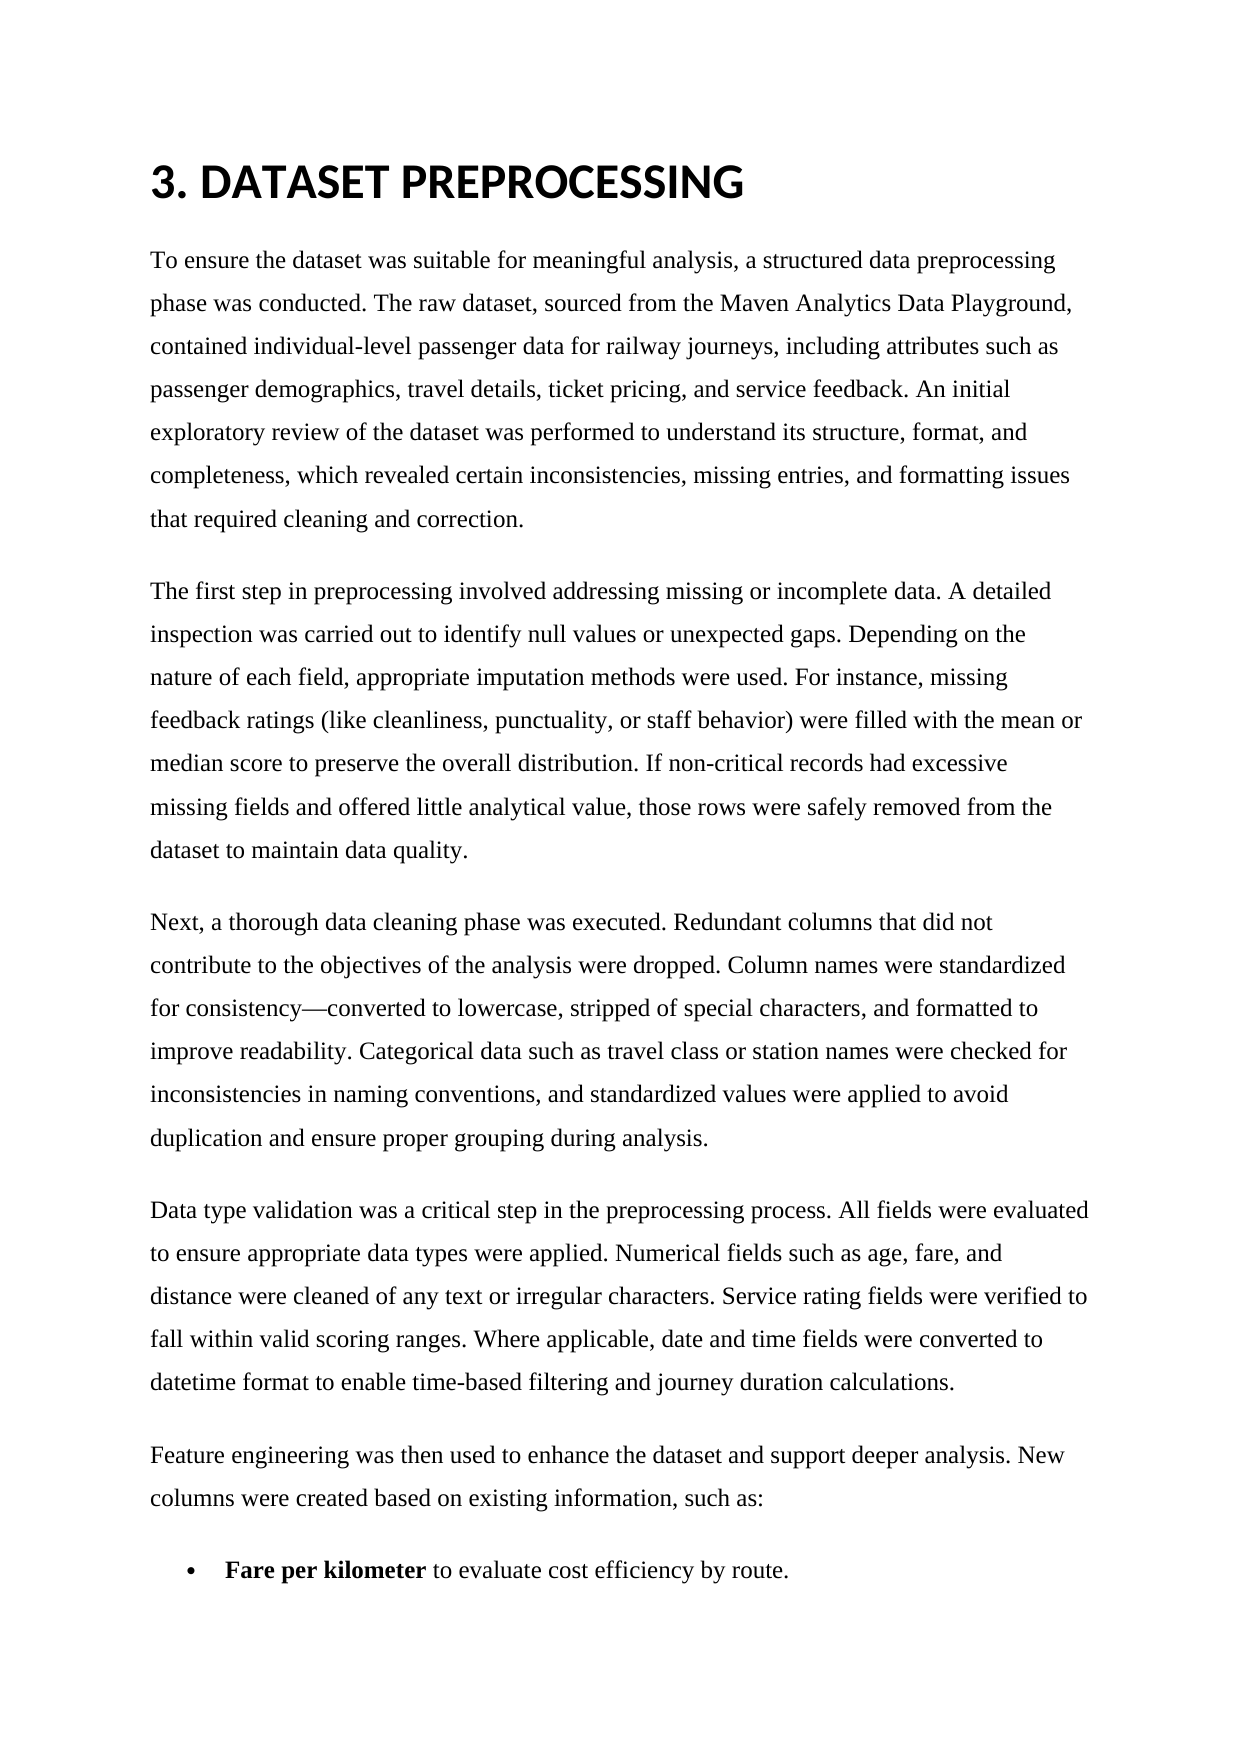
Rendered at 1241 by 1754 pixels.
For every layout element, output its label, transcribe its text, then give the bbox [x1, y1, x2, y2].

text The first step in preprocessing involved addressing missing or incomplete data. A detailed inspection was carried out to identify null values or unexpected gaps. Depending on the nature of each field, appropriate imputation methods were used. For instance, missing feedback ratings (like cleanliness, punctuality, or staff behavior) were filled with the mean or median score to preserve the overall distribution. If non-critical records had excessive missing fields and offered little analytical value, those rows were safely removed from the dataset to maintain data quality. [150, 576, 1090, 863]
text Feature engineering was then used to enhance the dataset and support deeper analysis. New columns were created based on existing information, such as: [150, 1440, 1090, 1512]
text Data type validation was a critical step in the preprocessing process. All fields were evaluated to ensure appropriate data types were applied. Numerical fields such as age, fare, and distance were cleaned of any text or irregular characters. Service rating fields were verified to fall within valid scoring ranges. Where applicable, date and time fields were converted to datetime format to enable time-based filtering and journey duration calculations. [150, 1195, 1090, 1396]
text To ensure the dataset was suitable for meaningful analysis, a structured data preprocessing phase was conducted. The raw dataset, sourced from the Maven Analytics Data Playground, contained individual-level passenger data for railway journeys, including attributes such as passenger demographics, travel details, ticket pricing, and service feedback. An initial exploratory review of the dataset was performed to understand its structure, format, and completeness, which revealed certain inconsistencies, missing entries, and formatting issues that required cleaning and correction. [150, 245, 1090, 532]
list Fare per kilometer to evaluate cost efficiency by route. [187, 1555, 1090, 1584]
text Next, a thorough data cleaning phase was executed. Redundant columns that did not contribute to the objectives of the analysis were dropped. Column names were standardized for consistency—converted to lowercase, stripped of special characters, and formatted to improve readability. Categorical data such as travel class or station names were checked for inconsistencies in naming conventions, and standardized values were applied to avoid duplication and ensure proper grouping during analysis. [150, 907, 1090, 1151]
text 3. DATASET PREPROCESSING [150, 150, 1090, 211]
